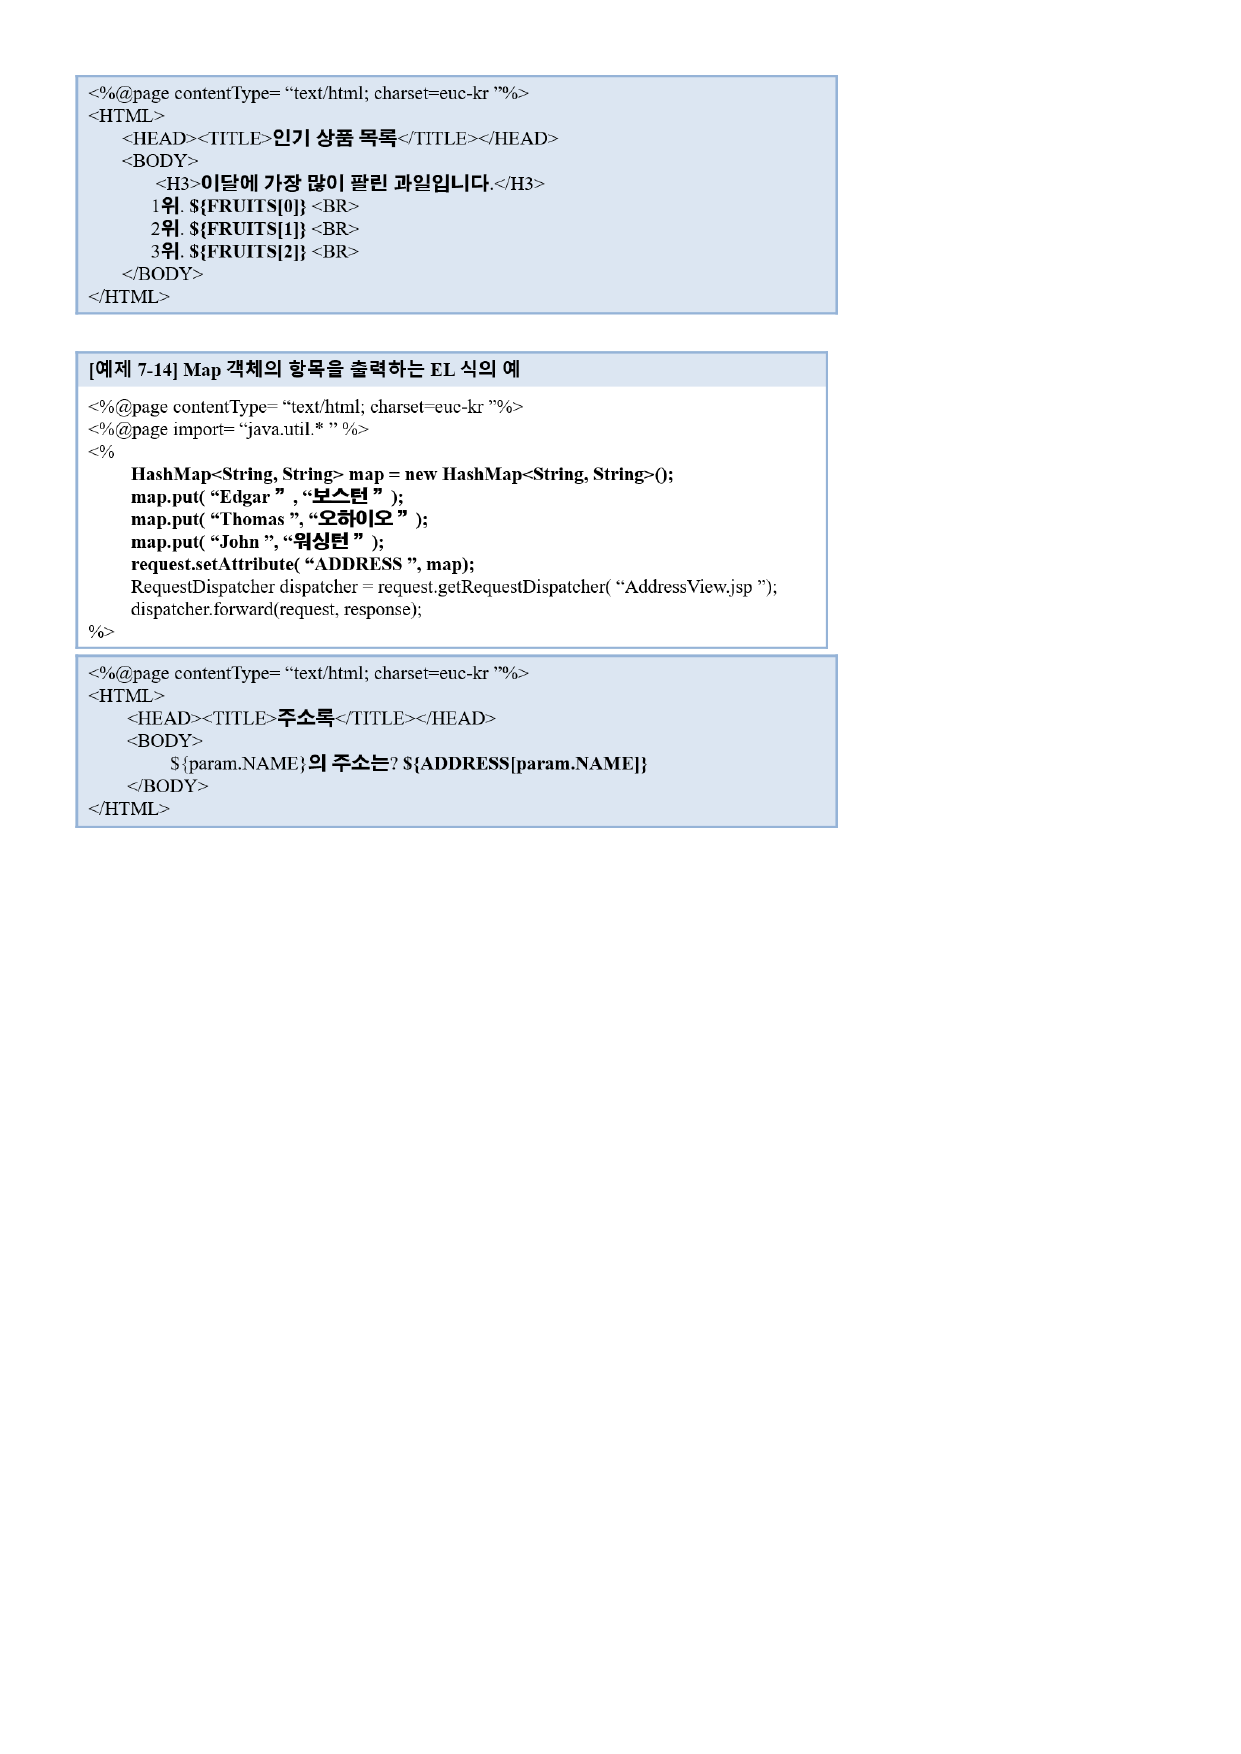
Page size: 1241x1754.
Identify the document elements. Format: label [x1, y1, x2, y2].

picture [75, 654, 839, 831]
picture [75, 351, 831, 653]
picture [75, 75, 838, 319]
